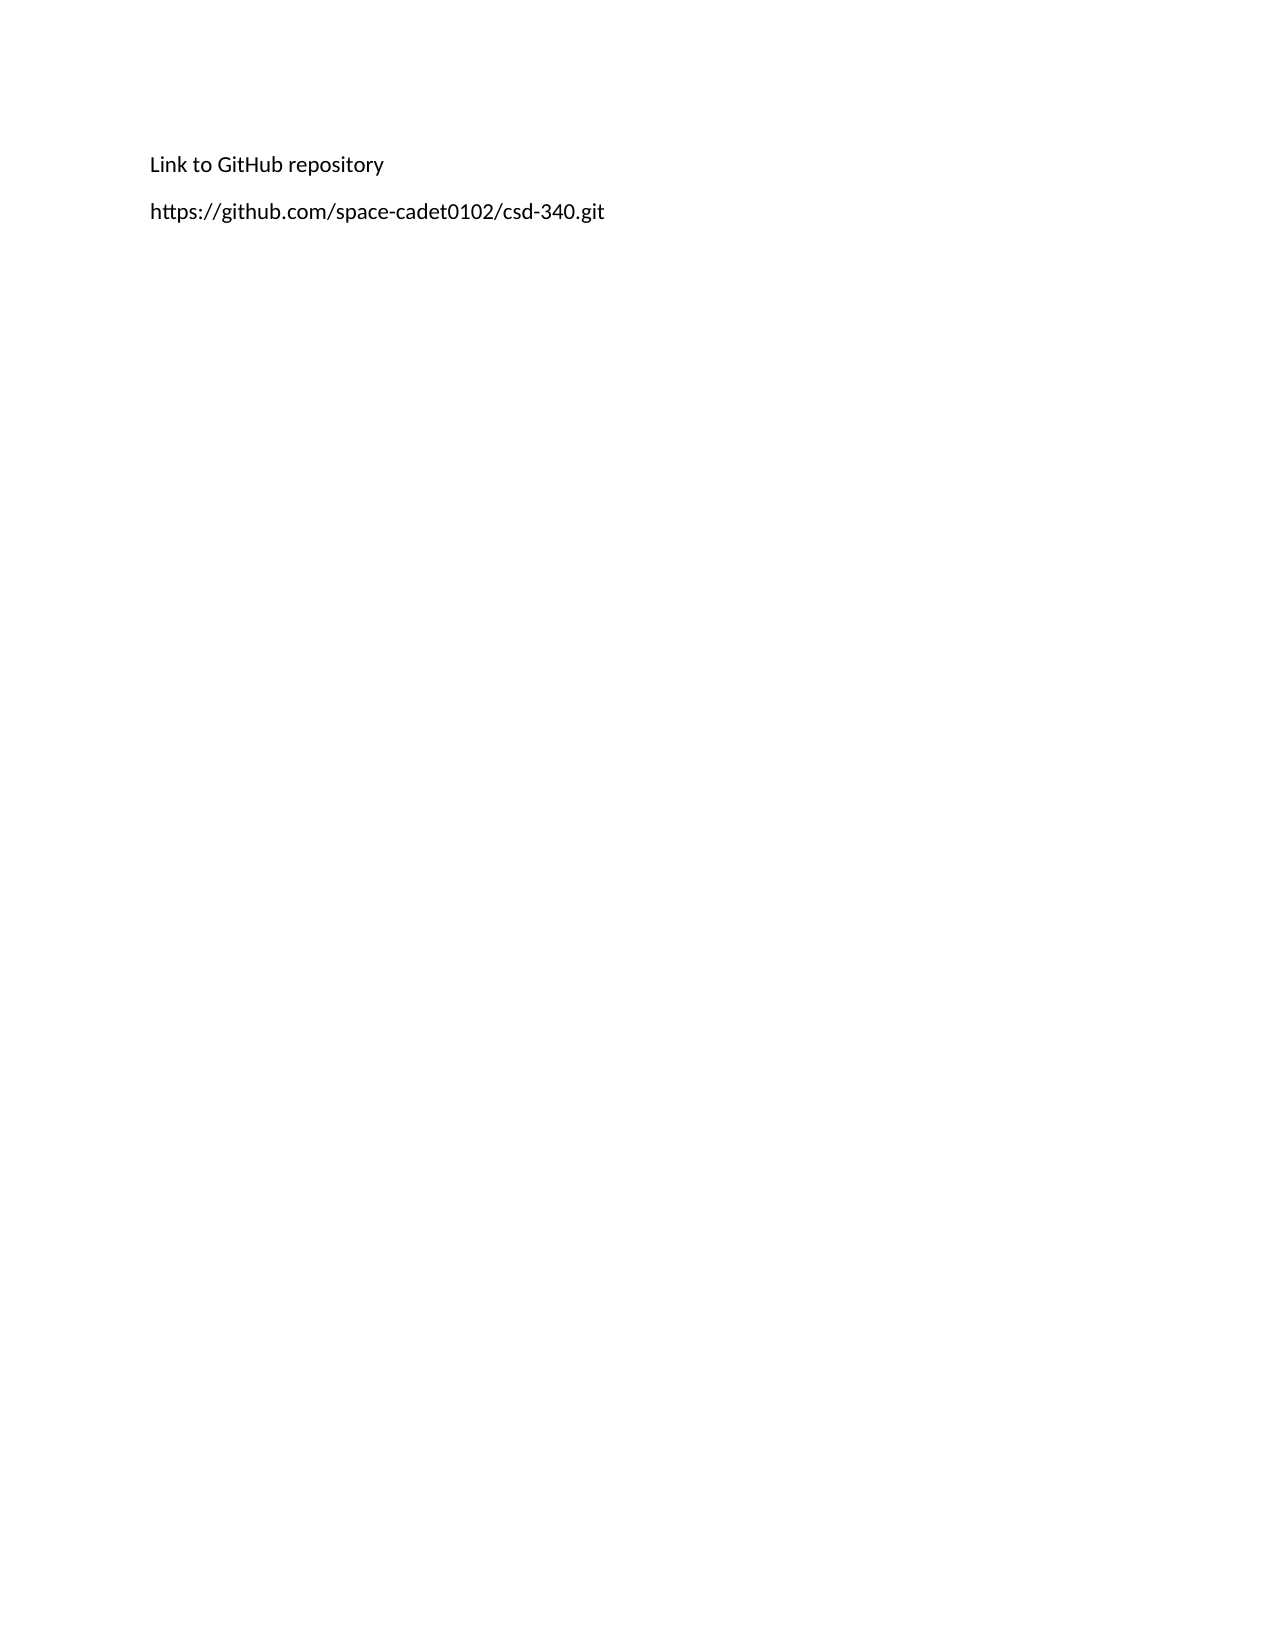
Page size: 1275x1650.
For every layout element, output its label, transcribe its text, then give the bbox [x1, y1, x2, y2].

text Link to GitHub repository [150, 150, 1125, 178]
text https://github.com/space-cadet0102/csd-340.git [150, 197, 1125, 225]
